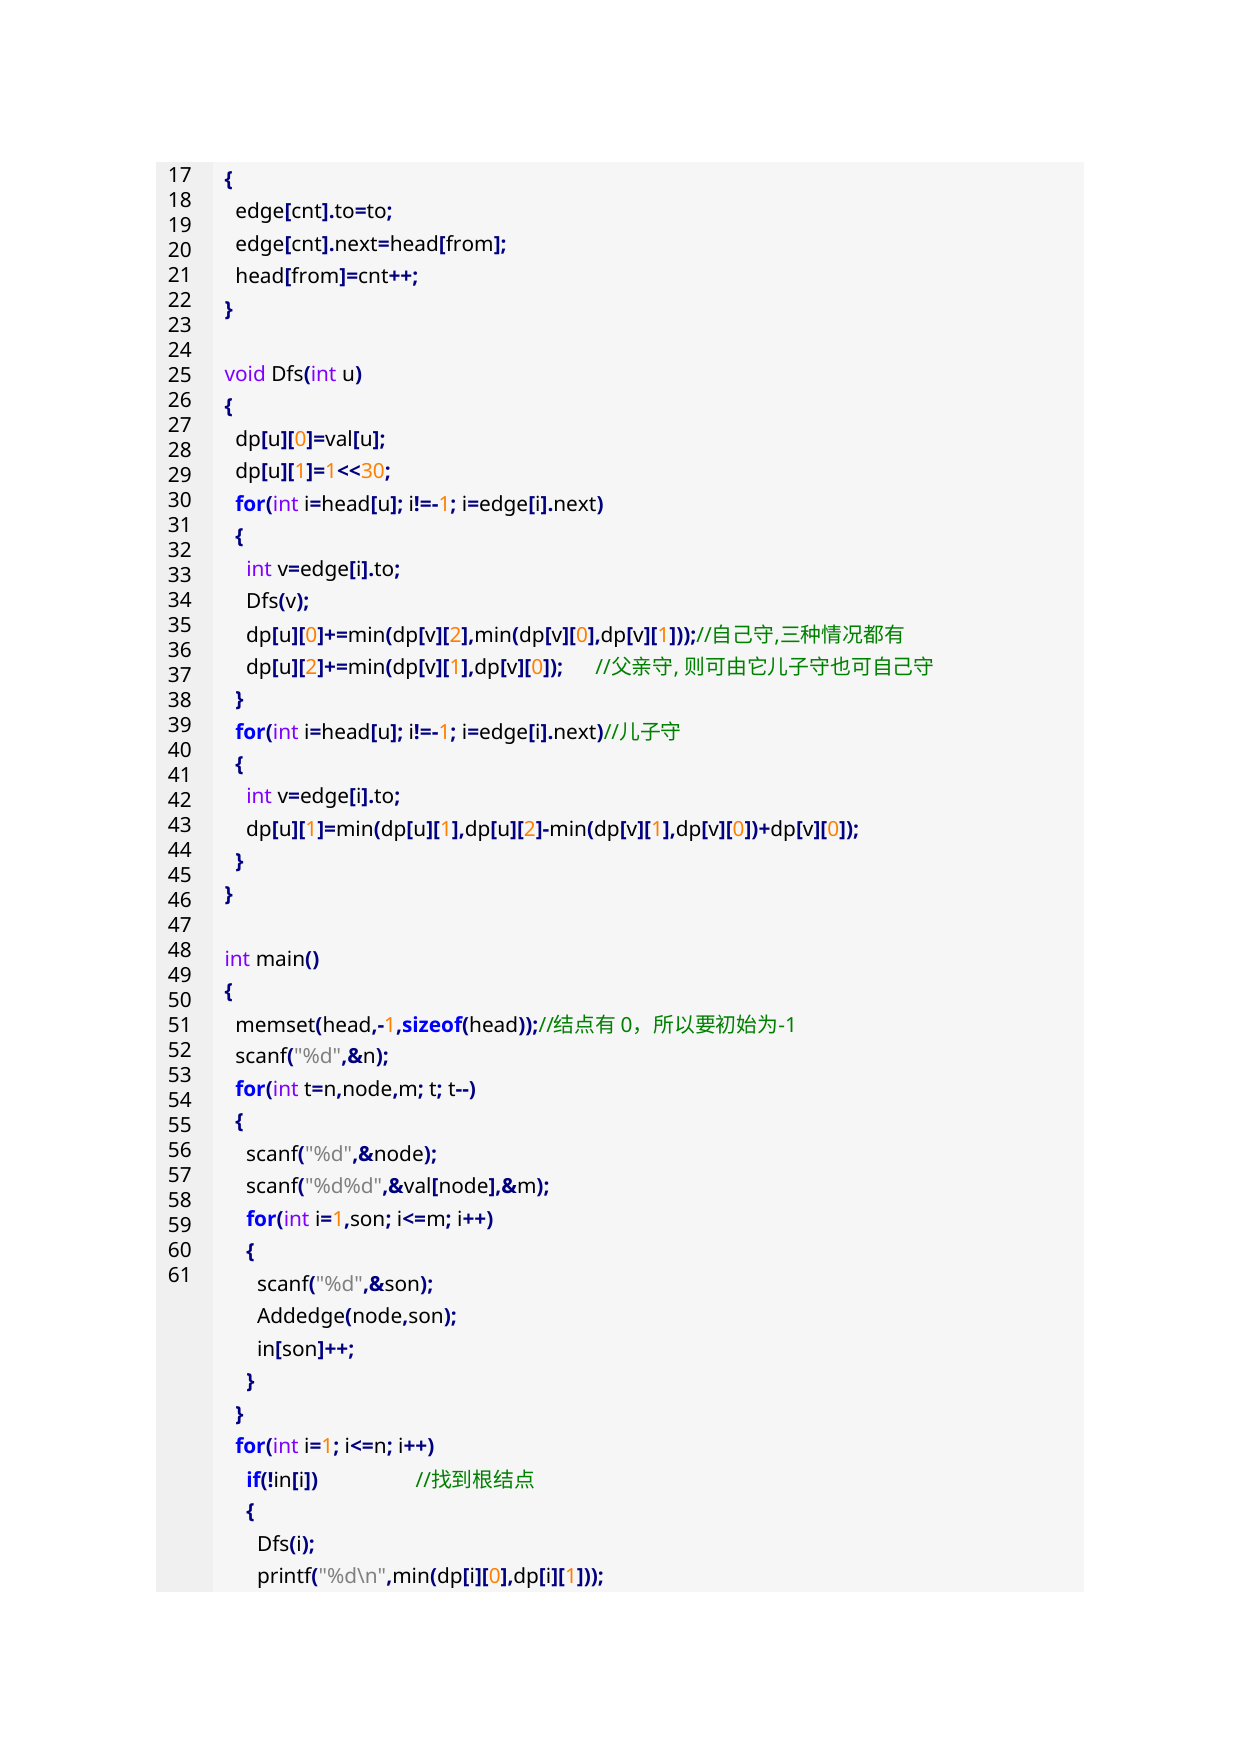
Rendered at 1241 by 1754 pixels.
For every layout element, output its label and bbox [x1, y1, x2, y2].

table_header [213, 162, 1084, 1592]
table_header [156, 162, 213, 1592]
